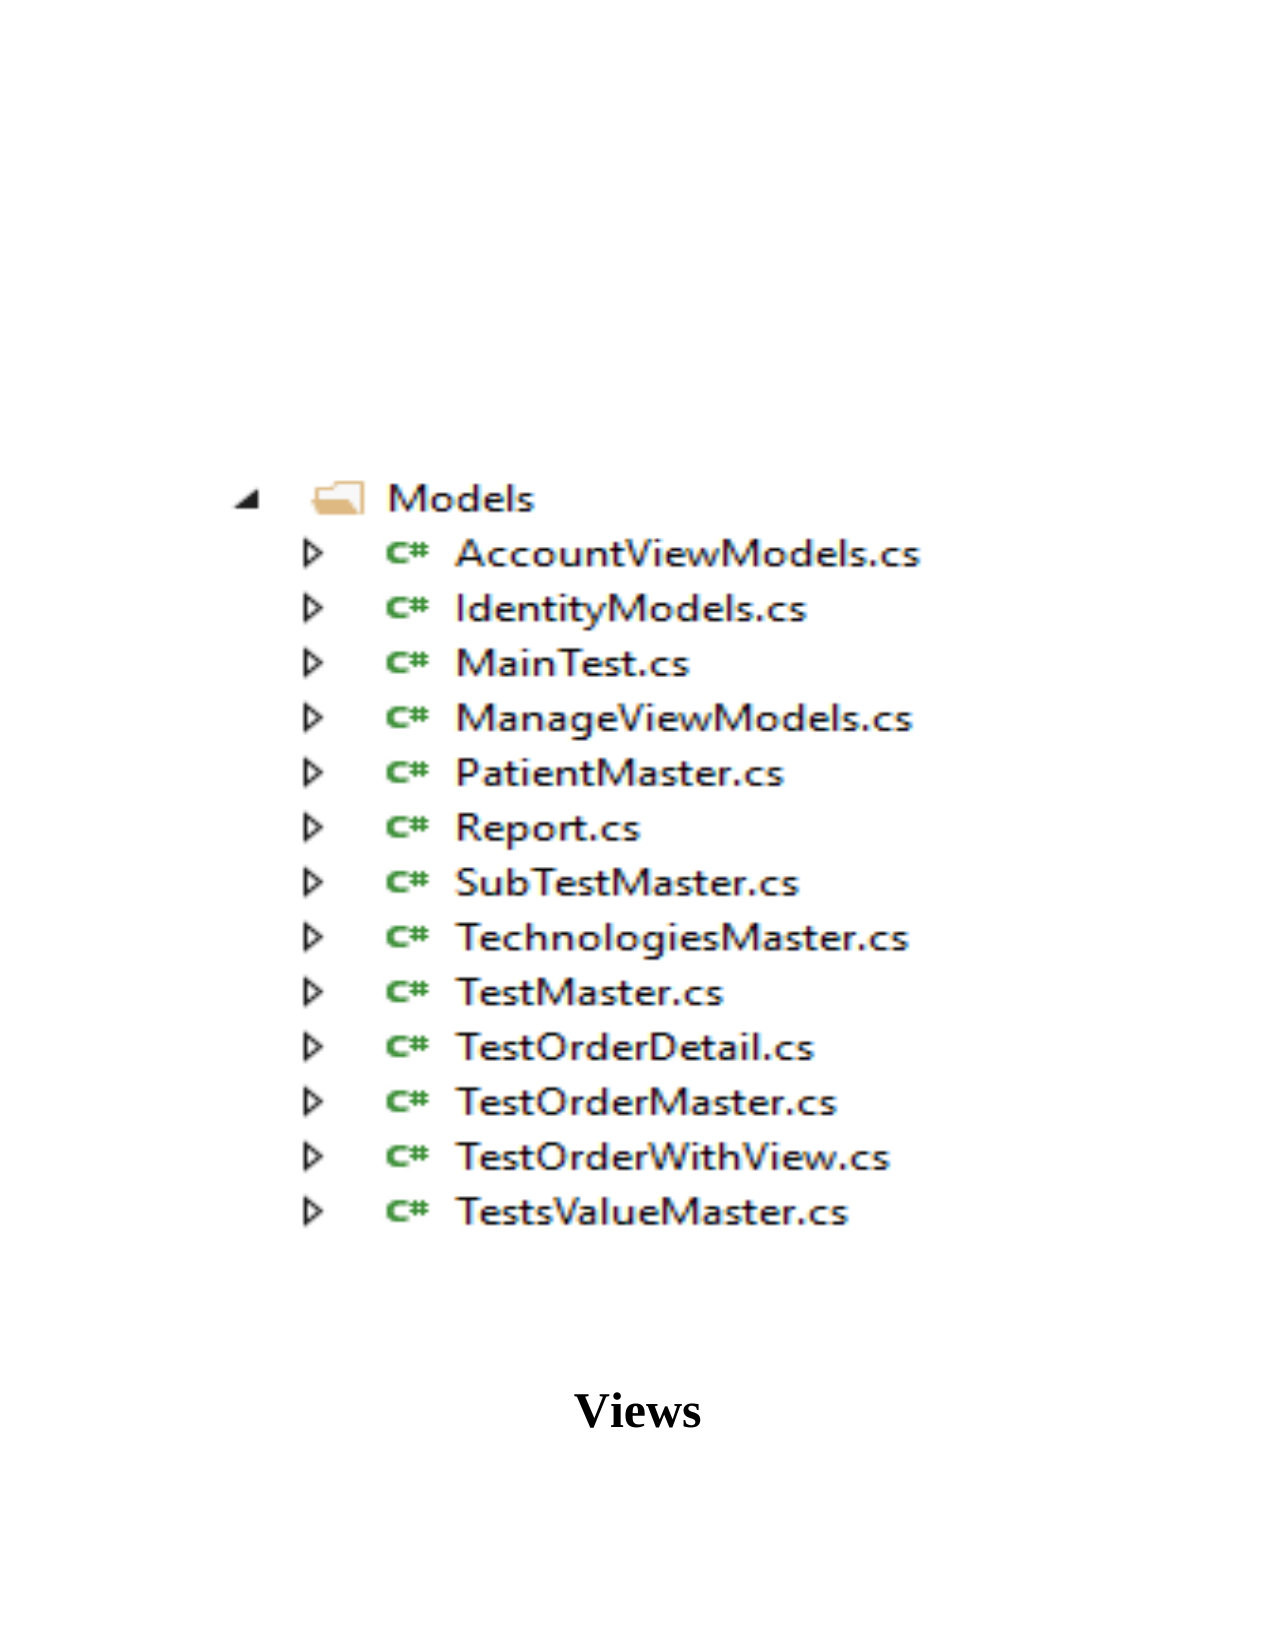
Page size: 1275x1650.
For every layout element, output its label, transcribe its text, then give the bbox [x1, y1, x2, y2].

picture [150, 479, 997, 1250]
text Views [150, 1380, 1125, 1438]
